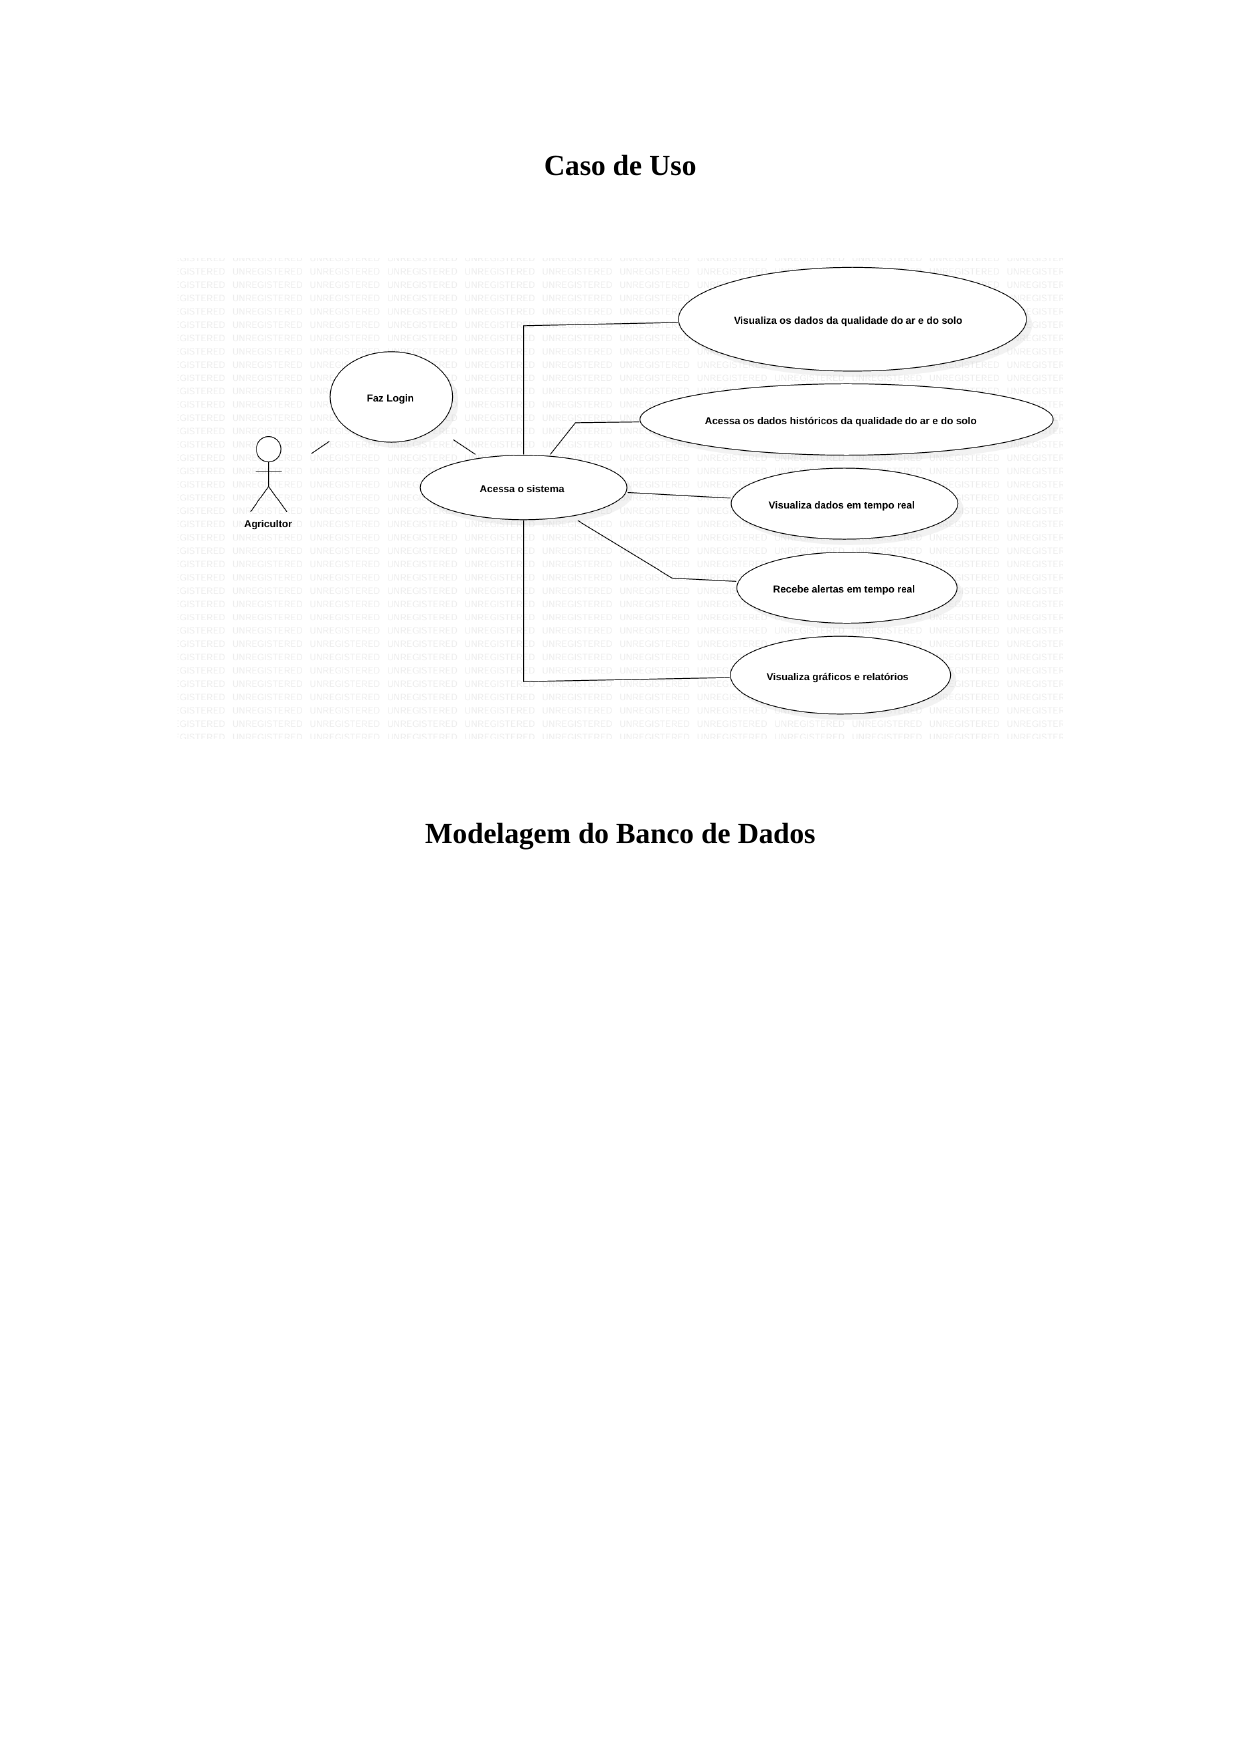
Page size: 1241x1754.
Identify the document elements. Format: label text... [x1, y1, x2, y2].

text Caso de Uso [177, 148, 1063, 181]
text Modelagem do Banco de Dados [177, 816, 1063, 849]
picture [177, 258, 1063, 739]
